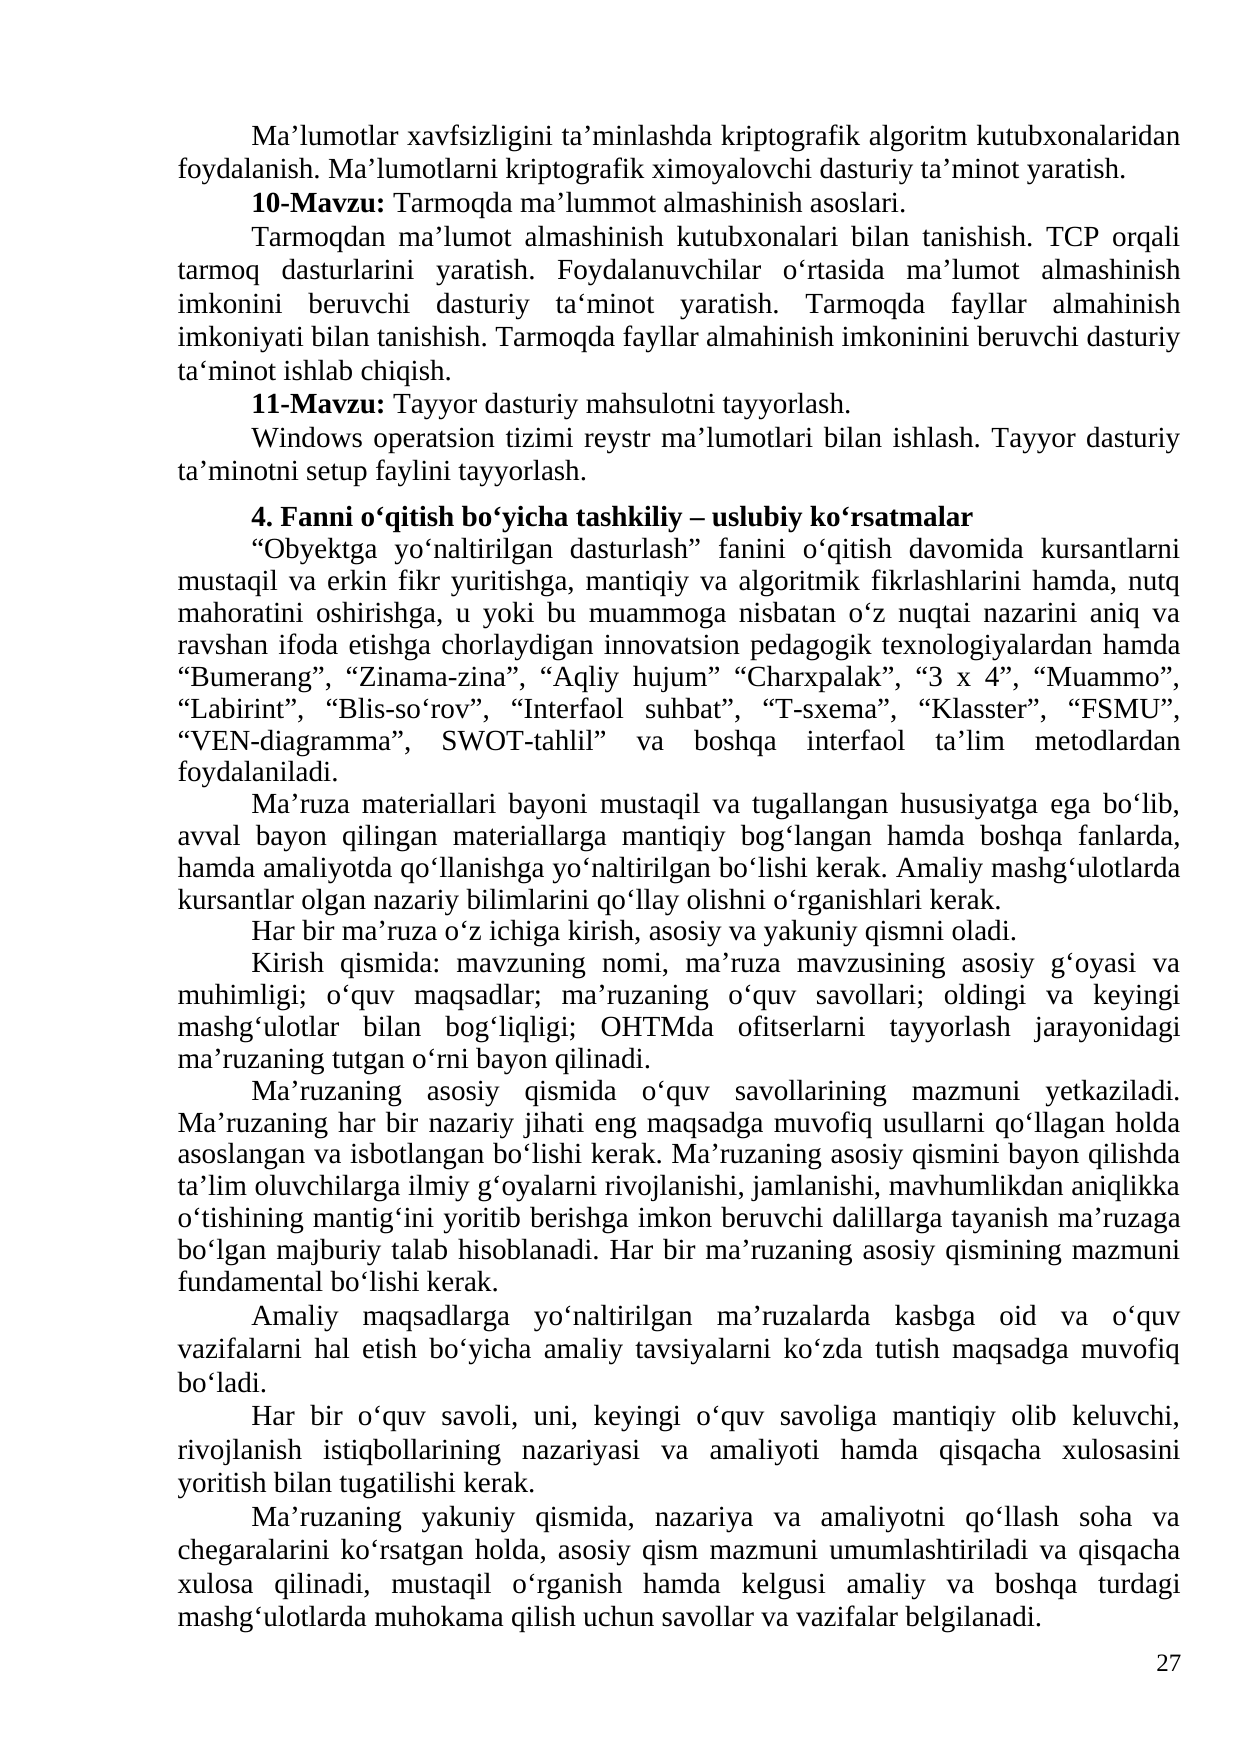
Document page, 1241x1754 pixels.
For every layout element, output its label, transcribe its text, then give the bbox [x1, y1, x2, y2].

text “Obyektga yo‘naltirilgan dasturlash” fanini oʻqitish davomida kursantlarni mustaqil va erkin fikr yuritishga, mantiqiy va algoritmik fikrlashlarini hamda, nutq mahoratini oshirishga, u yoki bu muammoga nisbatan oʻz nuqtai nazarini aniq va ravshan ifoda etishga chorlaydigan innovatsion pedagogik texnologiyalardan hamda “Bumerang”, “Zinama-zina”, “Aqliy hujum” “Charxpalak”, “3 x 4”, “Muammo”, “Labirint”, “Blis-soʻrov”, “Interfaol suhbat”, “T-sxema”, “Klasster”, “FSMU”, “VEN-diagramma”, SWOT-tahlil” va boshqa interfaol ta’lim metodlardan foydalaniladi. [177, 533, 1181, 788]
text Ma’lumotlar xavfsizligini ta’minlashda kriptografik algoritm kutubxonalaridan foydalanish. Ma’lumotlarni kriptografik ximoyalovchi dasturiy ta’minot yaratish. [177, 118, 1181, 185]
text Ma’ruzaning yakuniy qismida, nazariya va amaliyotni qoʻllash soha va chegaralarini koʻrsatgan holda, asosiy qism mazmuni umumlashtiriladi va qisqacha xulosa qilinadi, mustaqil oʻrganish hamda kelgusi amaliy va boshqa turdagi mashg‘ulotlarda muhokama qilish uchun savollar va vazifalar belgilanadi. [177, 1499, 1181, 1633]
text Ma’ruzaning asosiy qismida oʻquv savollarining mazmuni yetkaziladi. Ma’ruzaning har bir nazariy jihati eng maqsadga muvofiq usullarni qoʻllagan holda asoslangan va isbotlangan boʻlishi kerak. Ma’ruzaning asosiy qismini bayon qilishda ta’lim oluvchilarga ilmiy gʻoyalarni rivojlanishi, jamlanishi, mavhumlikdan aniqlikka oʻtishining mantigʻini yoritib berishga imkon beruvchi dalillarga tayanish ma’ruzaga boʻlgan majburiy talab hisoblanadi. Har bir ma’ruzaning asosiy qismining mazmuni fundamental boʻlishi kerak. [177, 1074, 1181, 1298]
text Ma’ruza materiallari bayoni mustaqil va tugallangan hususiyatga ega boʻlib, avval bayon qilingan materiallarga mantiqiy bogʻlangan hamda boshqa fanlarda, hamda amaliyotda qoʻllanishga yoʻnaltirilgan boʻlishi kerak. Amaliy mashgʻulotlarda kursantlar olgan nazariy bilimlarini qoʻllay olishni oʻrganishlari kerak. [177, 788, 1181, 915]
text 11-Mavzu: Tayyor dasturiy mahsulotni tayyorlash. [177, 386, 1181, 420]
text Tarmoqdan ma’lumot almashinish kutubxonalari bilan tanishish. TCP orqali tarmoq dasturlarini yaratish. Foydalanuvchilar o‘rtasida ma’lumot almashinish imkonini beruvchi dasturiy ta‘minot yaratish. Tarmoqda fayllar almahinish imkoniyati bilan tanishish. Tarmoqda fayllar almahinish imkoninini beruvchi dasturiy ta‘minot ishlab chiqish. [177, 219, 1181, 386]
text Har bir oʻquv savoli, uni, keyingi oʻquv savoliga mantiqiy olib keluvchi, rivojlanish istiqbollarining nazariyasi va amaliyoti hamda qisqacha xulosasini yoritish bilan tugatilishi kerak. [177, 1398, 1181, 1499]
text Windows operatsion tizimi reystr ma’lumotlari bilan ishlash. Tayyor dasturiy ta’minotni setup faylini tayyorlash. [177, 420, 1181, 487]
text 4. Fanni oʻqitish boʻyicha tashkiliy – uslubiy koʻrsatmalar [177, 499, 1181, 533]
text Kirish qismida: mavzuning nomi, ma’ruza mavzusining asosiy gʻoyasi va muhimligi; oʻquv maqsadlar; ma’ruzaning oʻquv savollari; oldingi va keyingi mashgʻulotlar bilan bogʻliqligi; OHTMda ofitserlarni tayyorlash jarayonidagi ma’ruzaning tutgan oʻrni bayon qilinadi. [177, 947, 1181, 1074]
text 10-Mavzu: Tarmoqda ma’lummot almashinish asoslari. [177, 185, 1181, 219]
text Amaliy maqsadlarga yoʻnaltirilgan ma’ruzalarda kasbga oid va oʻquv vazifalarni hal etish boʻyicha amaliy tavsiyalarni koʻzda tutish maqsadga muvofiq boʻladi. [177, 1298, 1181, 1398]
text Har bir ma’ruza oʻz ichiga kirish, asosiy va yakuniy qismni oladi. [177, 915, 1181, 947]
